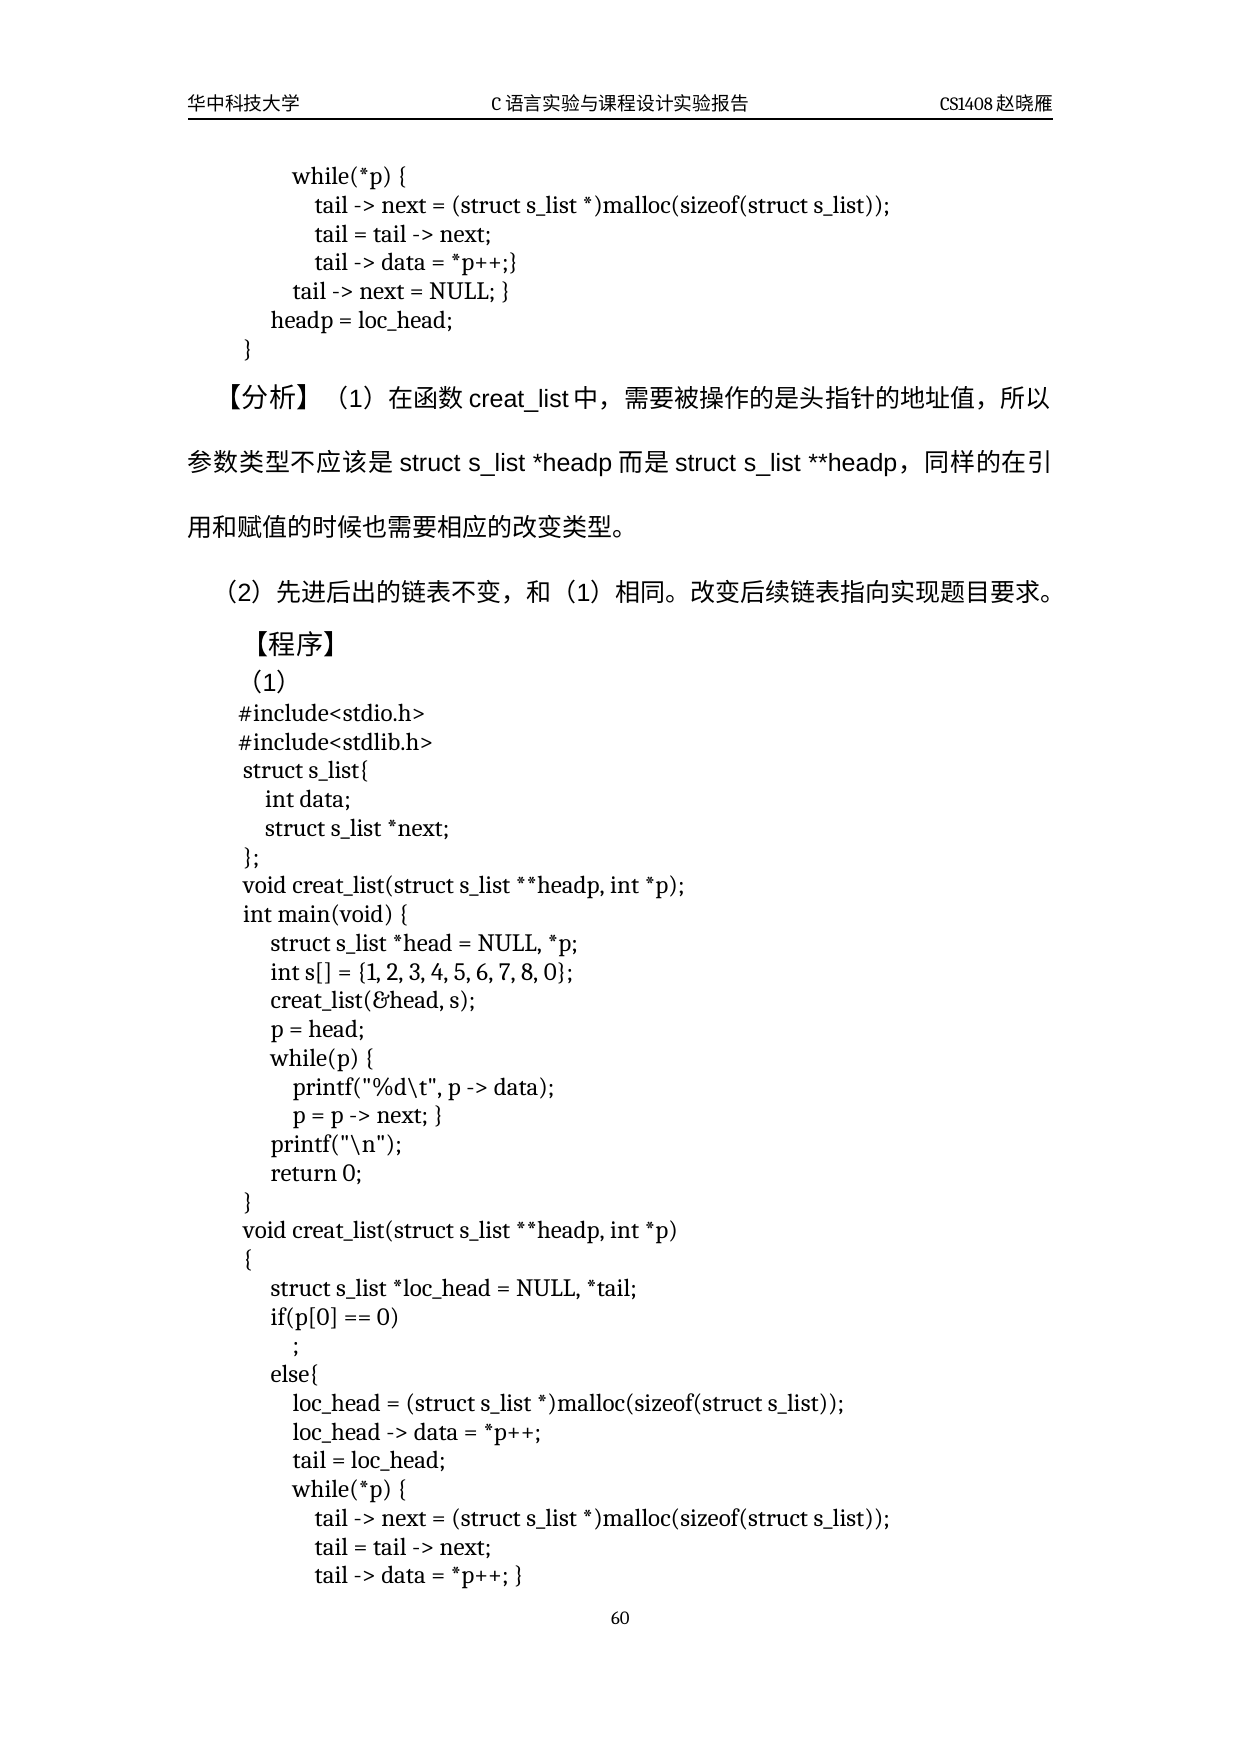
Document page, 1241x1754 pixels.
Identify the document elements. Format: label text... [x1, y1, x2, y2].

text if(p[0] == 0) [187, 1302, 1053, 1331]
text return 0; [187, 1159, 1053, 1187]
text loc_head = (struct s_list *)malloc(sizeof(struct s_list)); [187, 1389, 1053, 1417]
text struct s_list *next; [187, 814, 1053, 842]
text tail -> data = *p++; } [187, 1561, 1053, 1590]
text void creat_list(struct s_list **headp, int *p); [187, 871, 1053, 900]
text #include<stdlib.h> [187, 727, 1053, 756]
text tail = loc_head; [187, 1446, 1053, 1475]
text tail -> data = *p++;} [187, 248, 1053, 277]
text while(*p) { [187, 1475, 1053, 1504]
text }; [187, 842, 1053, 871]
text } [187, 1187, 1053, 1216]
text 【分析】（1）在函数creat_list中，需要被操作的是头指针的地址值，所以参数类型不应该是struct s_list *headp而是struct s_list **headp，同样的在引用和赋值的时候也需要相应的改变类型。 [187, 363, 1053, 558]
text printf("\n"); [187, 1130, 1053, 1159]
text struct s_list *loc_head = NULL, *tail; [187, 1274, 1053, 1302]
text struct s_list *head = NULL, *p; [187, 929, 1053, 957]
text while(*p) { [187, 162, 1053, 191]
text （1） [187, 662, 1053, 699]
text void creat_list(struct s_list **headp, int *p) [187, 1216, 1053, 1245]
text while(p) { [187, 1044, 1053, 1072]
text loc_head -> data = *p++; [187, 1417, 1053, 1446]
text printf("%d\t", p -> data); [187, 1072, 1053, 1101]
text creat_list(&head, s); [187, 986, 1053, 1015]
text struct s_list{ [187, 756, 1053, 785]
text int data; [187, 785, 1053, 814]
text p = head; [187, 1015, 1053, 1044]
text tail -> next = NULL; } [187, 277, 1053, 306]
text 【程序】 [187, 623, 1053, 662]
text p = p -> next; } [187, 1101, 1053, 1130]
text （2）先进后出的链表不变，和（1）相同。改变后续链表指向实现题目要求。 [187, 558, 1053, 623]
text else{ [187, 1360, 1053, 1389]
text #include<stdio.h> [187, 699, 1053, 727]
text tail = tail -> next; [187, 219, 1053, 248]
text tail -> next = (struct s_list *)malloc(sizeof(struct s_list)); [187, 1504, 1053, 1532]
text headp = loc_head; [187, 306, 1053, 334]
text tail -> next = (struct s_list *)malloc(sizeof(struct s_list)); [187, 191, 1053, 219]
text } [187, 334, 1053, 363]
text int main(void) { [187, 900, 1053, 929]
text int s[] = {1, 2, 3, 4, 5, 6, 7, 8, 0}; [187, 957, 1053, 986]
text tail = tail -> next; [187, 1532, 1053, 1561]
text { [187, 1245, 1053, 1274]
text ; [187, 1331, 1053, 1360]
